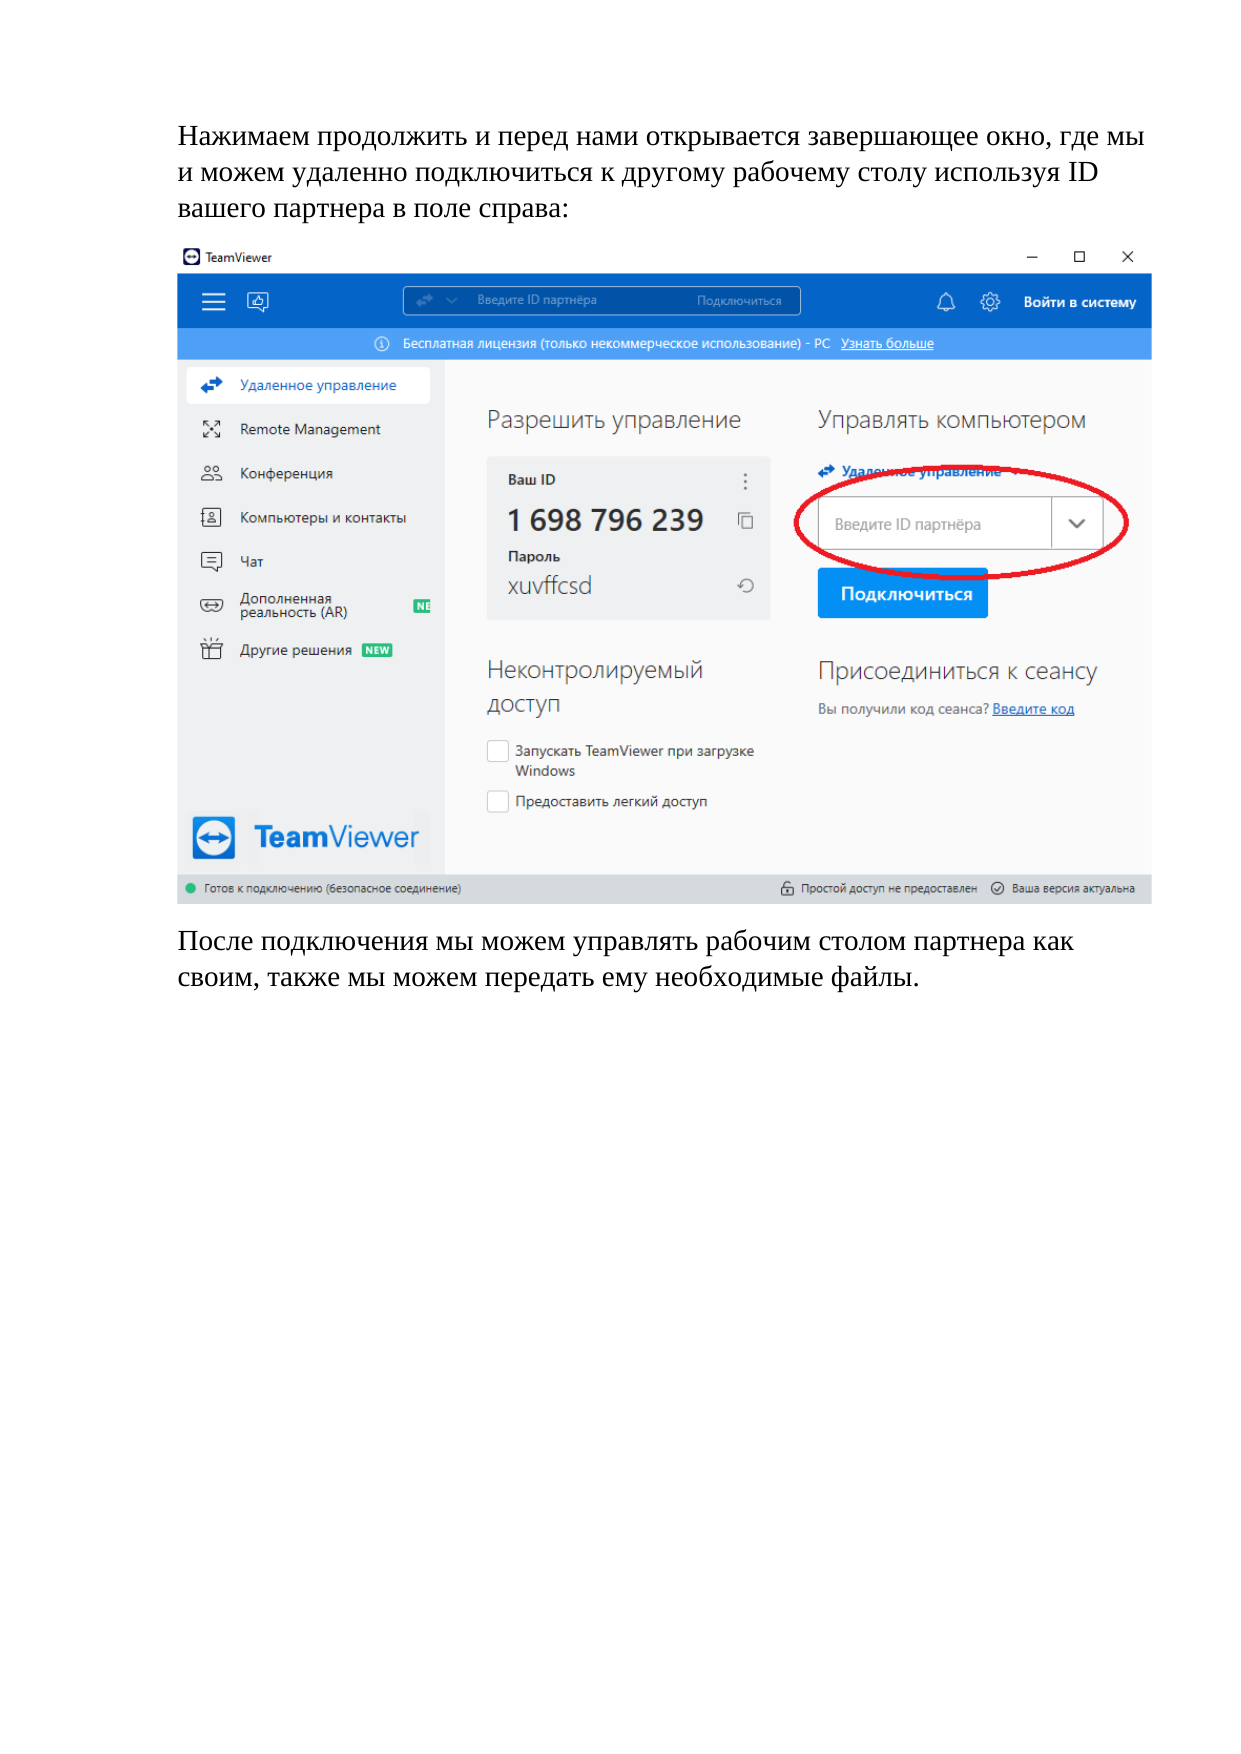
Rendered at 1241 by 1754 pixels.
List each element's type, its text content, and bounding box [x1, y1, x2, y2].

picture [177, 243, 1152, 904]
text Нажимаем продолжить и перед нами открывается завершающее окно, где мы и можем удаленно подключиться к другому рабочему столу используя ID вашего партнера в поле справа: [177, 118, 1152, 224]
text После подключения мы можем управлять рабочим столом партнера как своим, также мы можем передать ему необходимые файлы. [177, 923, 1152, 992]
